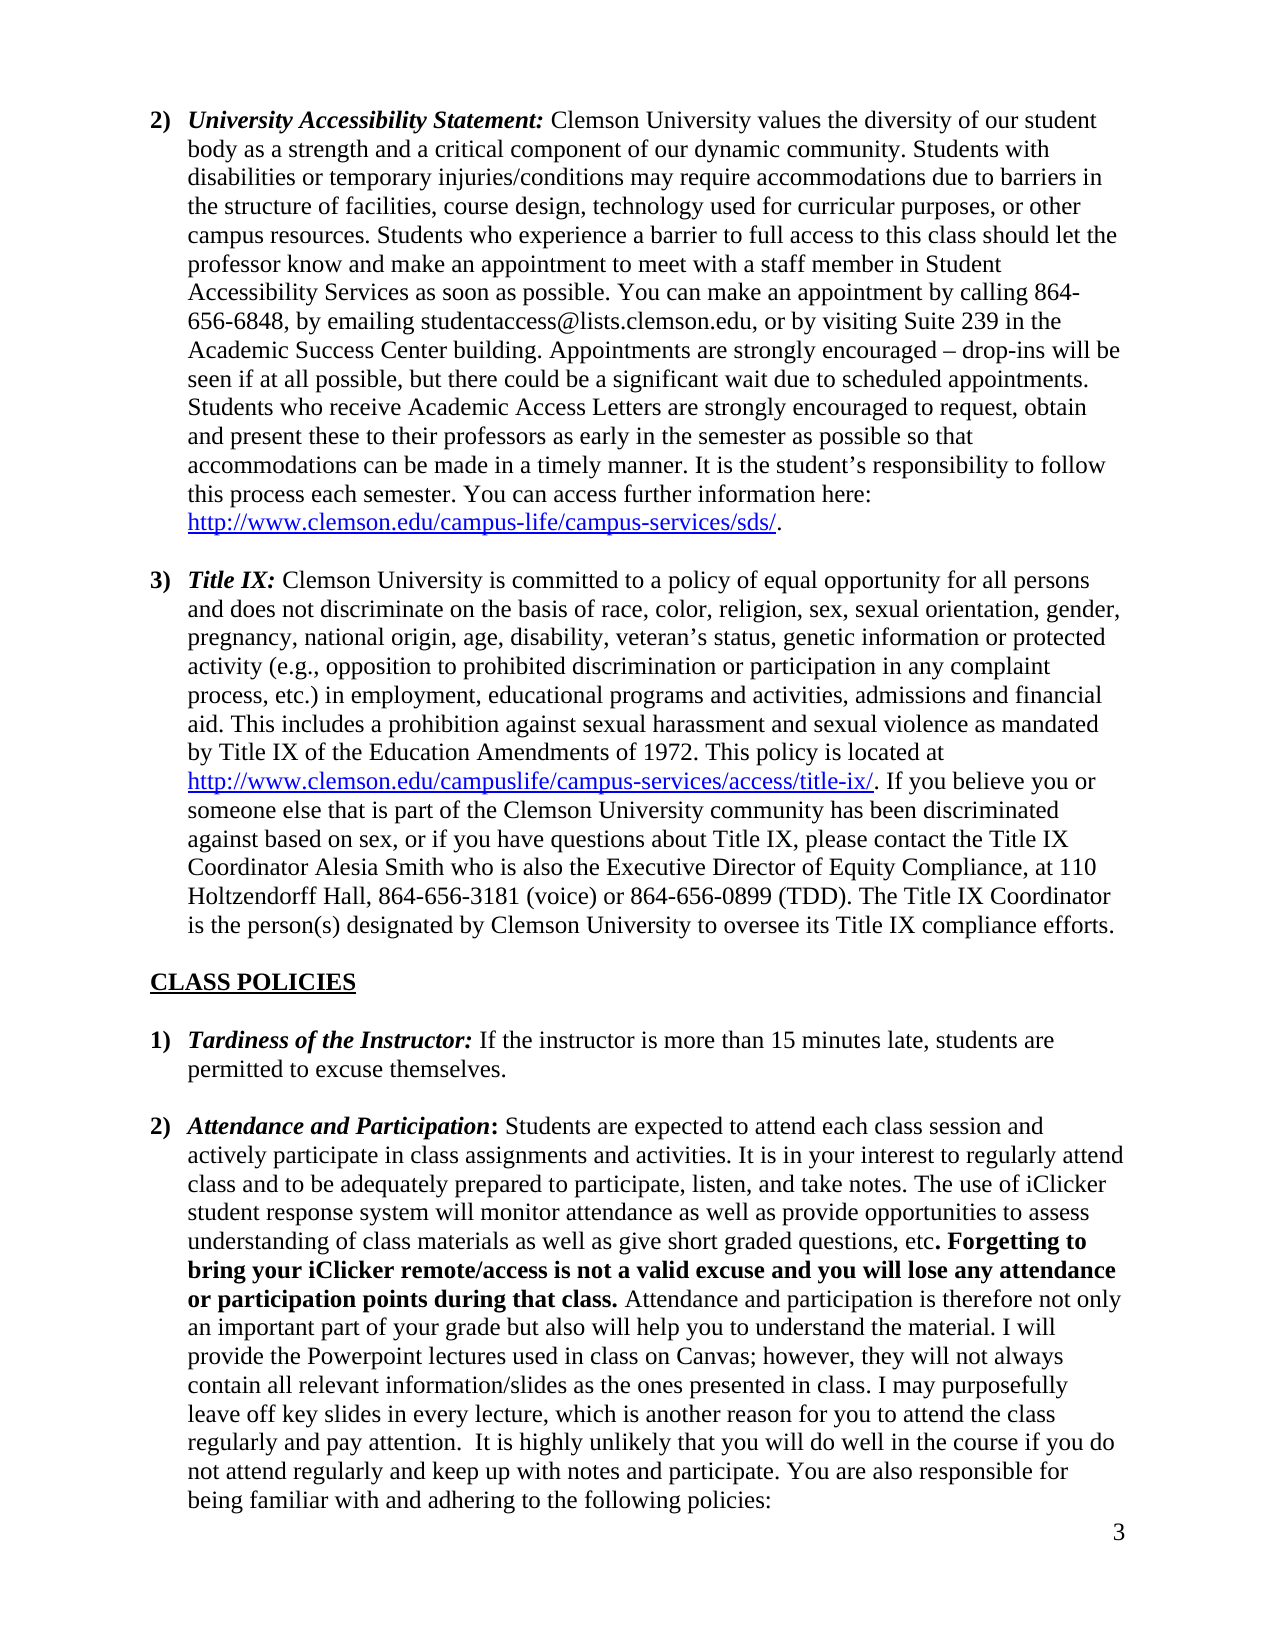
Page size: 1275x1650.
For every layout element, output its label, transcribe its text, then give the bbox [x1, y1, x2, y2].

list Title IX: Clemson University is committed to a policy of equal opportunity for all persons and does not discriminate on the basis of race, color, religion, sex, sexual orientation, gender, pregnancy, national origin, age, disability, veteran’s status, genetic information or protected activity (e.g., opposition to prohibited discrimination or participation in any complaint process, etc.) in employment, educational programs and activities, admissions and financial aid. This includes a prohibition against sexual harassment and sexual violence as mandated by Title IX of the Education Amendments of 1972. This policy is located at http://www.clemson.edu/campuslife/campus-services/access/title-ix/. If you believe you or someone else that is part of the Clemson University community has been discriminated against based on sex, or if you have questions about Title IX, please contact the Title IX Coordinator Alesia Smith who is also the Executive Director of Equity Compliance, at 110 Holtzendorff Hall, 864-656-3181 (voice) or 864-656-0899 (TDD). The Title IX Coordinator is the person(s) designated by Clemson University to oversee its Title IX compliance efforts. [150, 565, 1125, 939]
text CLASS POLICIES [150, 967, 1125, 996]
list Attendance and Participation: Students are expected to attend each class session and actively participate in class assignments and activities. It is in your interest to regularly attend class and to be adequately prepared to participate, listen, and take notes. The use of iClicker student response system will monitor attendance as well as provide opportunities to assess understanding of class materials as well as give short graded questions, etc. Forgetting to bring your iClicker remote/access is not a valid excuse and you will lose any attendance or participation points during that class. Attendance and participation is therefore not only an important part of your grade but also will help you to understand the material. I will provide the Powerpoint lectures used in class on Canvas; however, they will not always contain all relevant information/slides as the ones presented in class. I may purposefully leave off key slides in every lecture, which is another reason for you to attend the class regularly and pay attention. It is highly unlikely that you will do well in the course if you do not attend regularly and keep up with notes and participate. You are also responsible for being familiar with and adhering to the following policies: [150, 1111, 1125, 1514]
list University Accessibility Statement: Clemson University values the diversity of our student body as a strength and a critical component of our dynamic community. Students with disabilities or temporary injuries/conditions may require accommodations due to barriers in the structure of facilities, course design, technology used for curricular purposes, or other campus resources. Students who experience a barrier to full access to this class should let the professor know and make an appointment to meet with a staff member in Student Accessibility Services as soon as possible. You can make an appointment by calling 864-656-6848, by emailing studentaccess@lists.clemson.edu, or by visiting Suite 239 in the Academic Success Center building. Appointments are strongly encouraged – drop-ins will be seen if at all possible, but there could be a significant wait due to scheduled appointments. Students who receive Academic Access Letters are strongly encouraged to request, obtain and present these to their professors as early in the semester as possible so that accommodations can be made in a timely manner. It is the student’s responsibility to follow this process each semester. You can access further information here: http://www.clemson.edu/campus-life/campus-services/sds/. [150, 105, 1125, 536]
list Tardiness of the Instructor: If the instructor is more than 15 minutes late, students are permitted to excuse themselves. [150, 1025, 1125, 1082]
